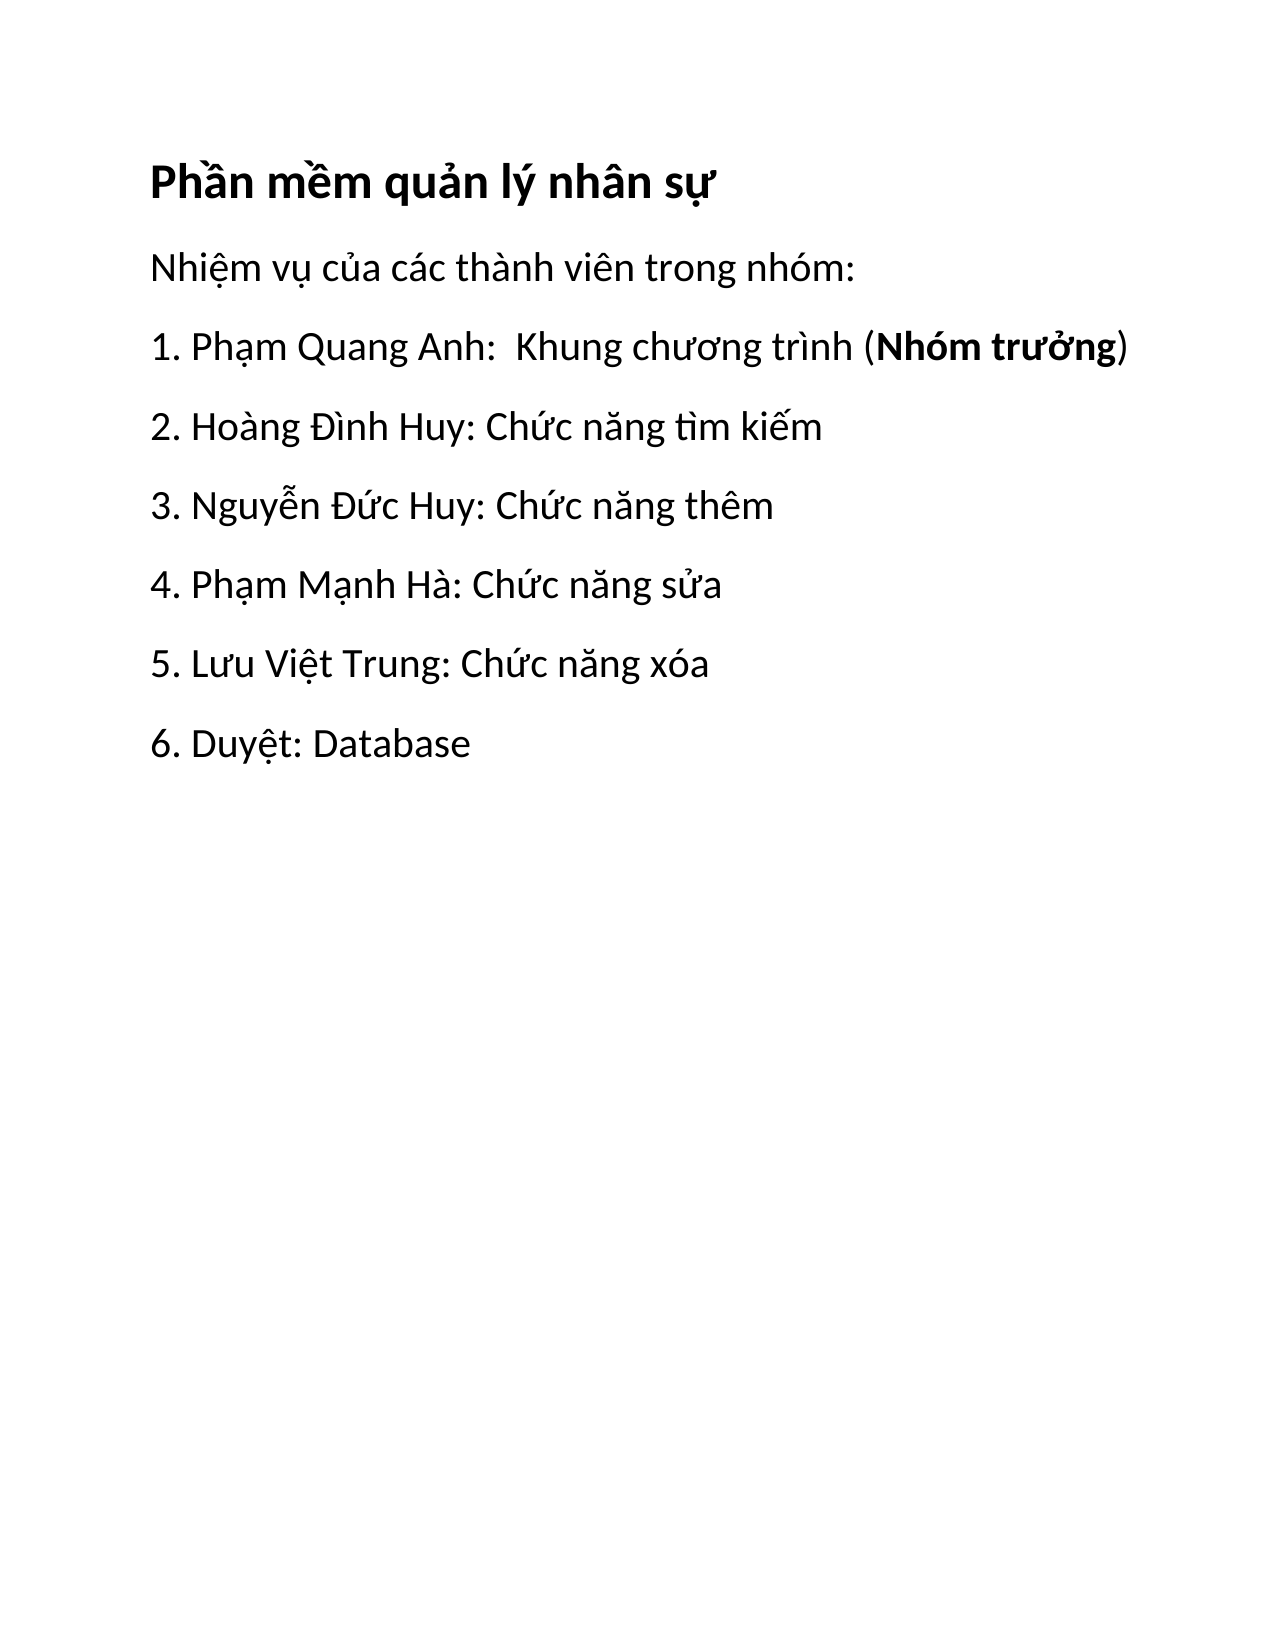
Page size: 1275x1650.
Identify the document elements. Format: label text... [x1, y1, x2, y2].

text Nhiệm vụ của các thành viên trong nhóm: [150, 241, 1125, 292]
text 3. Nguyễn Đức Huy: Chức năng thêm [150, 479, 1125, 529]
text 5. Lưu Việt Trung: Chức năng xóa [150, 637, 1125, 688]
text Phần mềm quản lý nhân sự [150, 150, 1125, 211]
text 6. Duyệt: Database [150, 717, 1125, 767]
text 4. Phạm Mạnh Hà: Chức năng sửa [150, 558, 1125, 609]
text 2. Hoàng Đình Huy: Chức năng tìm kiếm [150, 399, 1125, 450]
text 1. Phạm Quang Anh: Khung chương trình (Nhóm trưởng) [150, 320, 1181, 371]
